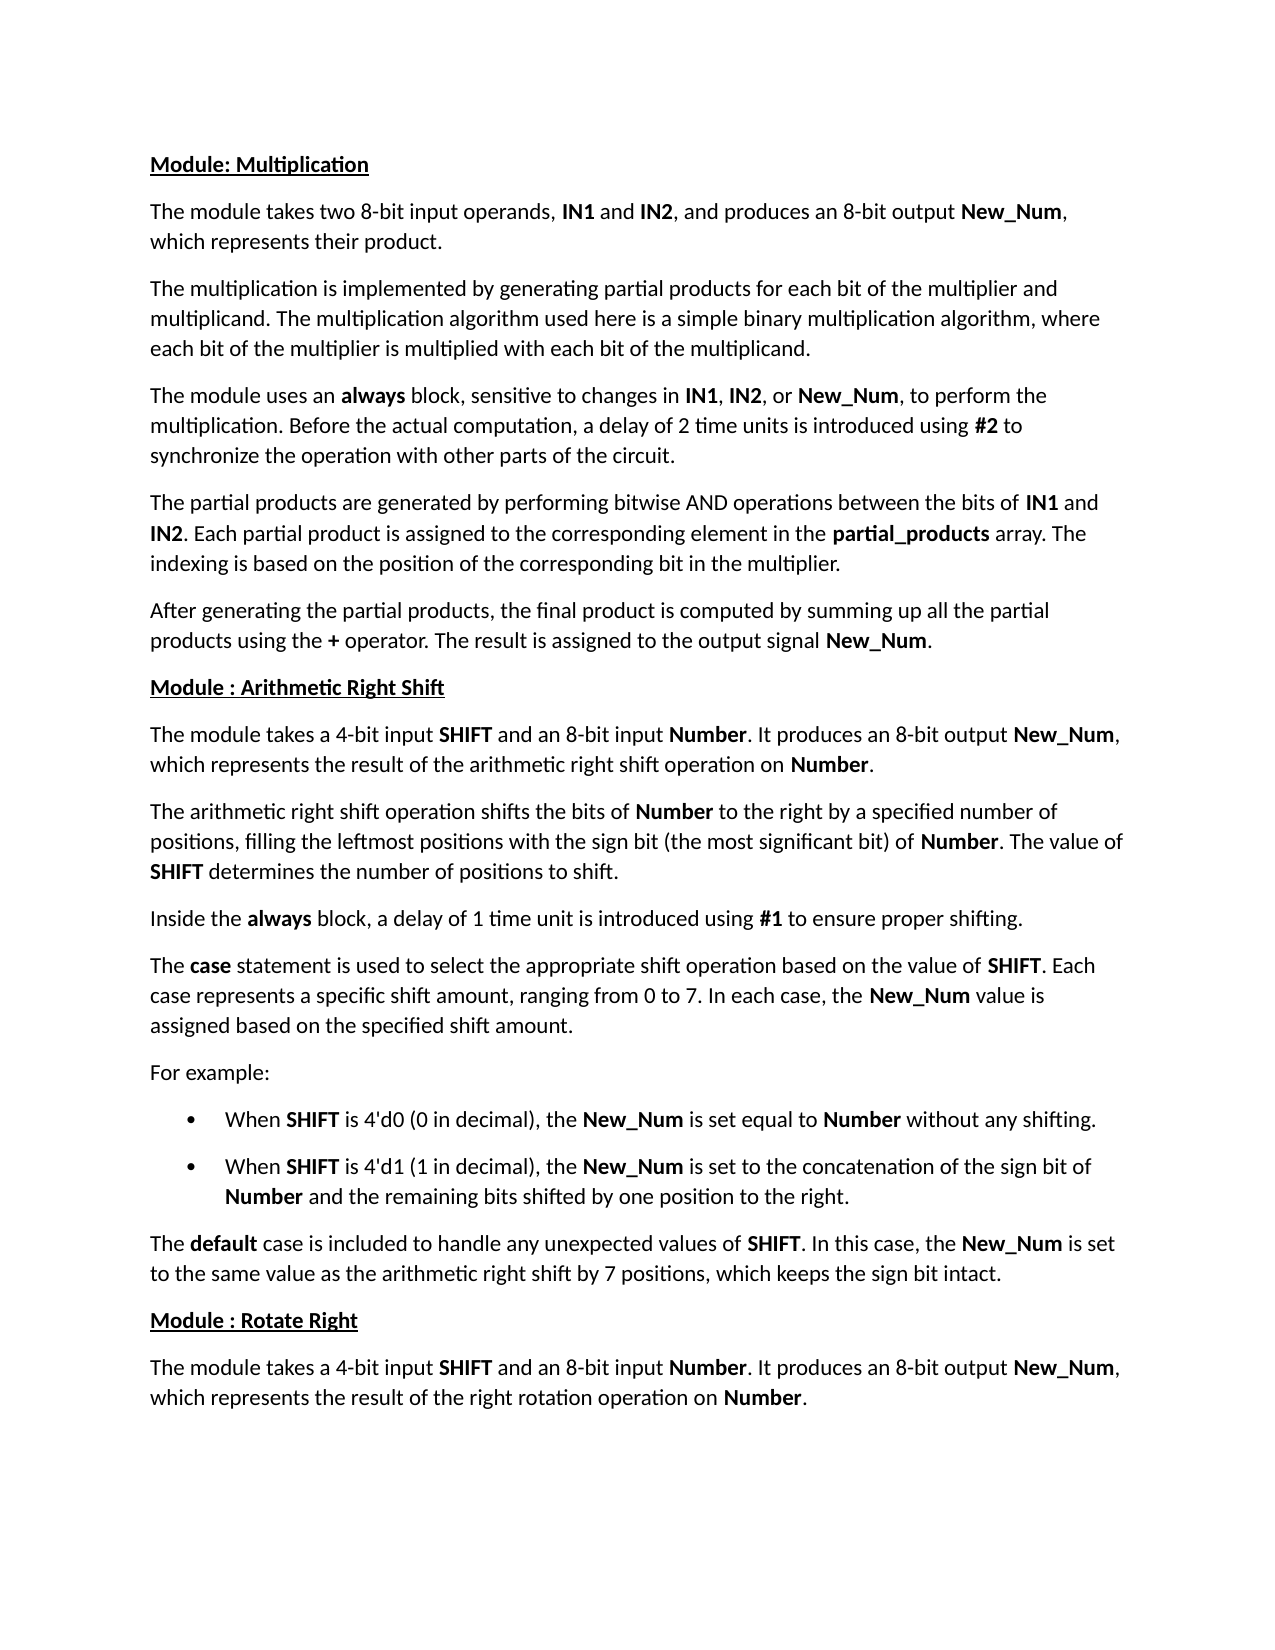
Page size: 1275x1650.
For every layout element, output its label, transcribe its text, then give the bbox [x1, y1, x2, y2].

text The arithmetic right shift operation shifts the bits of Number to the right by a specified number of positions, filling the leftmost positions with the sign bit (the most significant bit) of Number. The value of SHIFT determines the number of positions to shift. [150, 797, 1125, 885]
text After generating the partial products, the final product is computed by summing up all the partial products using the + operator. The result is assigned to the output signal New_Num. [150, 596, 1125, 654]
text The partial products are generated by performing bitwise AND operations between the bits of IN1 and IN2. Each partial product is assigned to the corresponding element in the partial_products array. The indexing is based on the position of the corresponding bit in the multiplier. [150, 488, 1125, 577]
text The module uses an always block, sensitive to changes in IN1, IN2, or New_Num, to perform the multiplication. Before the actual computation, a delay of 2 time units is introduced using #2 to synchronize the operation with other parts of the circuit. [150, 381, 1125, 470]
text The case statement is used to select the appropriate shift operation based on the value of SHIFT. Each case represents a specific shift amount, ranging from 0 to 7. In each case, the New_Num value is assigned based on the specified shift amount. [150, 951, 1125, 1039]
text Module : Arithmetic Right Shift [150, 673, 1125, 701]
text The multiplication is implemented by generating partial products for each bit of the multiplier and multiplicand. The multiplication algorithm used here is a simple binary multiplication algorithm, where each bit of the multiplier is multiplied with each bit of the multiplicand. [150, 274, 1125, 362]
list When SHIFT is 4'd1 (1 in decimal), the New_Num is set to the concatenation of the sign bit of Number and the remaining bits shifted by one position to the right. [187, 1152, 1125, 1210]
text The module takes a 4-bit input SHIFT and an 8-bit input Number. It produces an 8-bit output New_Num, which represents the result of the arithmetic right shift operation on Number. [150, 720, 1125, 778]
text Module: Multiplication [150, 150, 1125, 178]
text For example: [150, 1058, 1125, 1086]
list When SHIFT is 4'd0 (0 in decimal), the New_Num is set equal to Number without any shifting. [187, 1105, 1125, 1133]
text The default case is included to handle any unexpected values of SHIFT. In this case, the New_Num is set to the same value as the arithmetic right shift by 7 positions, which keeps the sign bit intact. [150, 1229, 1125, 1287]
text The module takes a 4-bit input SHIFT and an 8-bit input Number. It produces an 8-bit output New_Num, which represents the result of the right rotation operation on Number. [150, 1353, 1125, 1411]
text Module : Rotate Right [150, 1306, 1125, 1334]
text Inside the always block, a delay of 1 time unit is introduced using #1 to ensure proper shifting. [150, 904, 1125, 932]
text The module takes two 8-bit input operands, IN1 and IN2, and produces an 8-bit output New_Num, which represents their product. [150, 197, 1125, 255]
